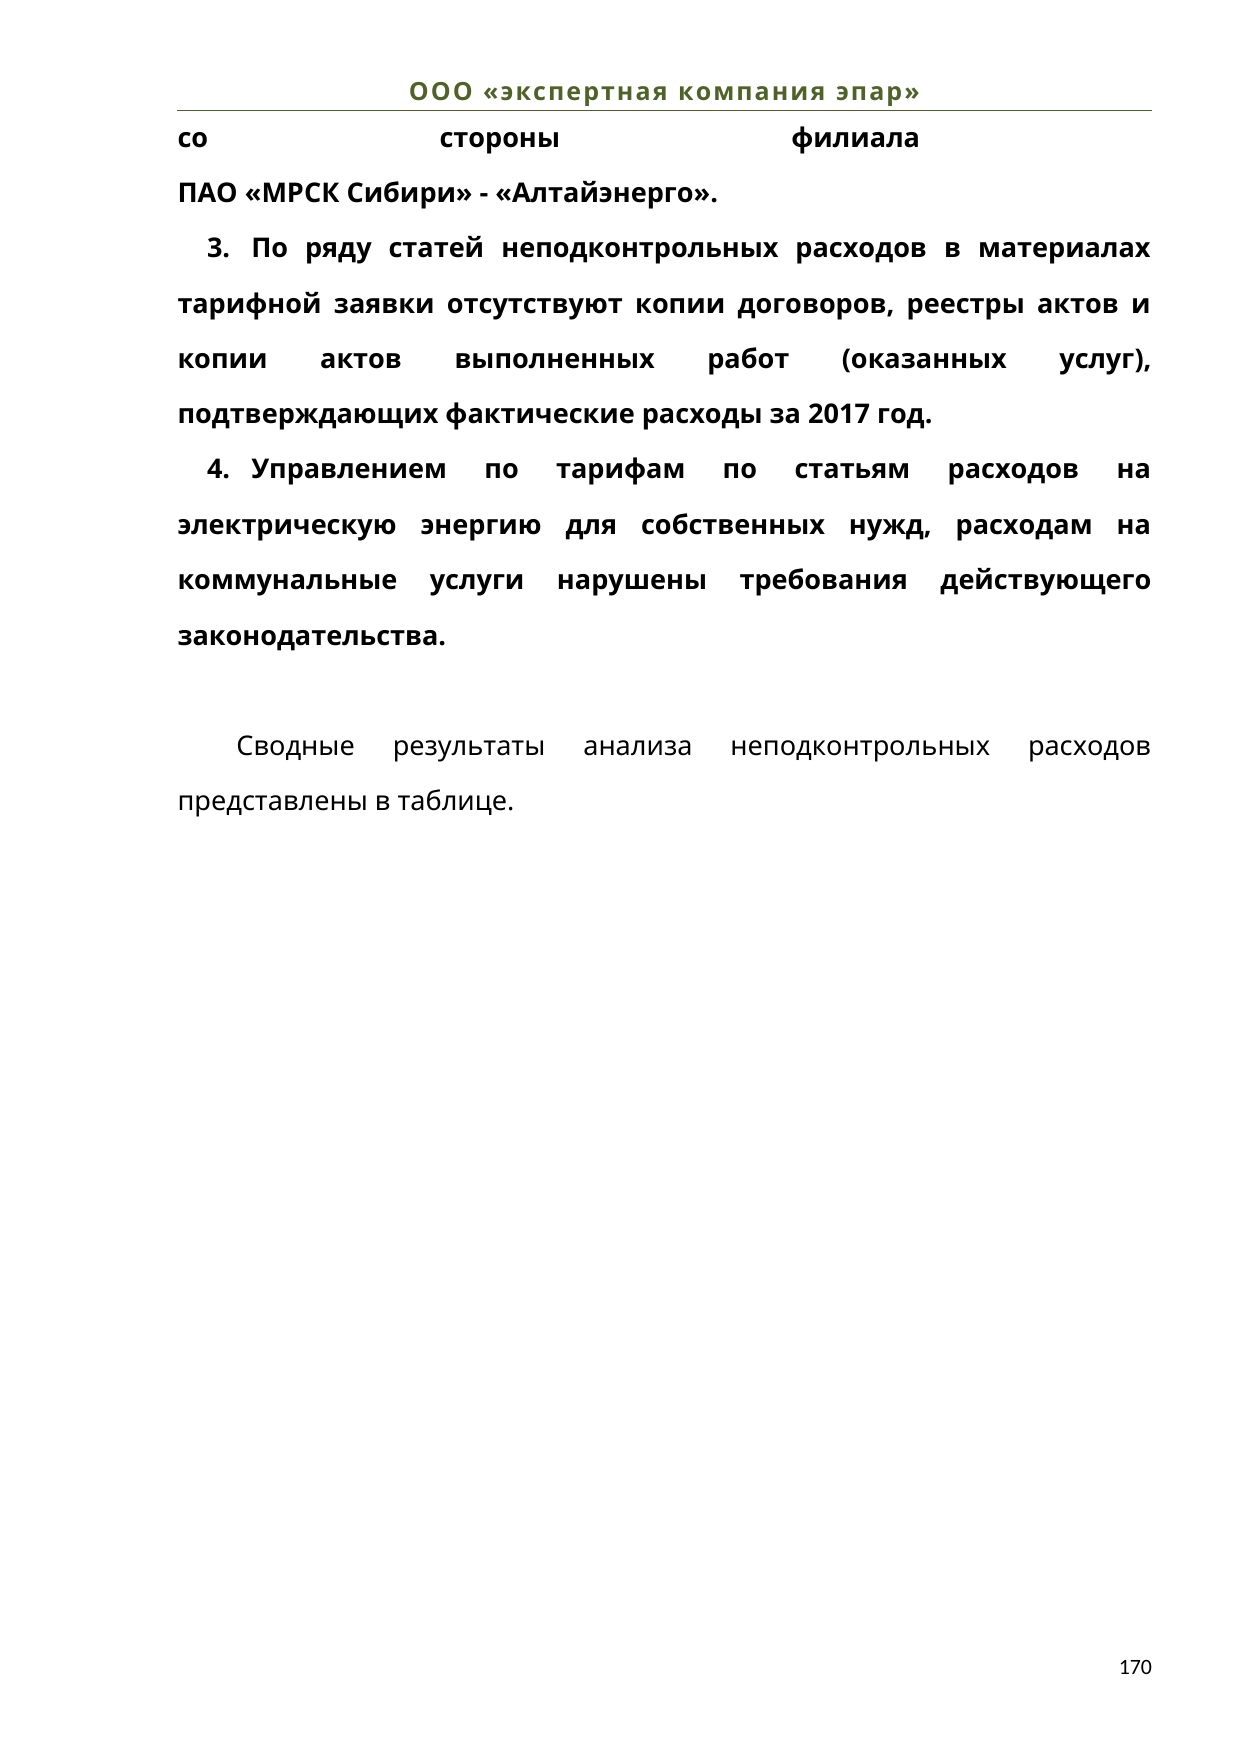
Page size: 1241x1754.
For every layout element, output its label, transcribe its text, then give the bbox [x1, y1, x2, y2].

list По ряду статей неподконтрольных расходов в материалах тарифной заявки отсутствуют копии договоров, реестры актов и копии актов выполненных работ (оказанных услуг), подтверждающих фактические расходы за 2017 год. [177, 229, 1152, 432]
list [177, 118, 1152, 210]
text Сводные результаты анализа неподконтрольных расходов представлены в таблице. [177, 727, 1152, 819]
list Управлением по тарифам по статьям расходов на электрическую энергию для собственных нужд, расходам на коммунальные услуги нарушены требования действующего законодательства. [177, 450, 1152, 653]
